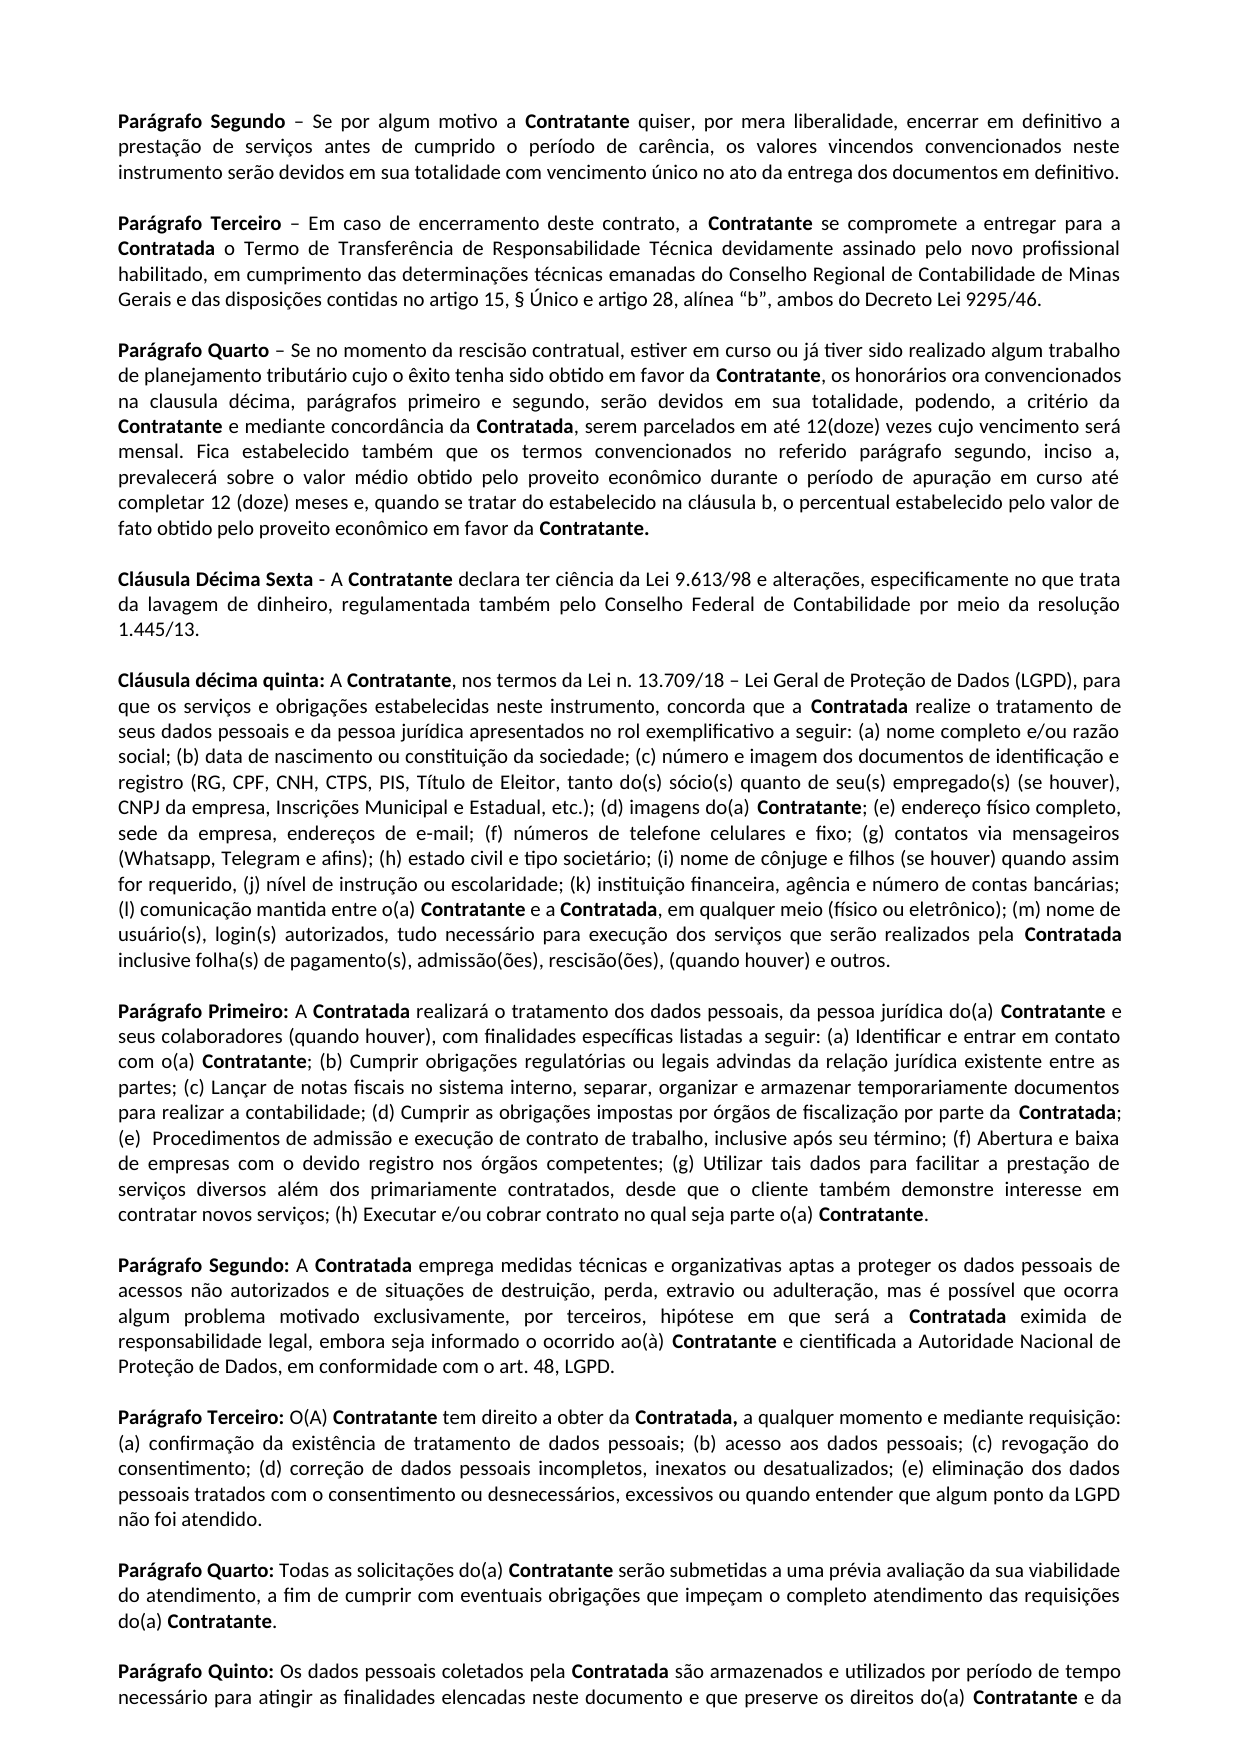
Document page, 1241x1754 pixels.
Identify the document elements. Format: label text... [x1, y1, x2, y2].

text décima quinta: A Contratante, nos termos da Lei n. 13.709/18 – Lei Geral de Proteção de Dados (LGPD), para que os serviços e obrigações estabelecidas neste instrumento, concorda que a Contratada realize o tratamento de seus dados pessoais e da pessoa jurídica apresentados no rol exemplificativo a seguir: (a) nome completo e/ou razão social; (b) data de nascimento ou constituição da sociedade; (c) número e imagem dos documentos de identificação e registro (RG, CPF, CNH, CTPS, PIS, Título de Eleitor, tanto do(s) sócio(s) quanto de seu(s) empregado(s) (se houver), CNPJ da empresa, Inscrições Municipal e Estadual, etc.); (d) imagens do(a) Contratante; (e) endereço físico completo, sede da empresa, endereços de e-mail; (f) números de telefone celulares e fixo; (g) contatos via mensageiros (Whatsapp, Telegram e afins); (h) estado civil e tipo societário; (i) nome de cônjuge e filhos (se houver) quando assim for requerido, (j) nível de instrução ou escolaridade; (k) instituição financeira, agência e número de contas bancárias; (l) comunicação mantida entre o(a) Contratante e a Contratada, em qualquer meio (físico ou eletrônico); (m) nome de usuário(s), login(s) autorizados, tudo necessário para execução dos serviços que serão realizados pela Contratada inclusive folha(s) de pagamento(s), admissão(ões), rescisão(ões), (quando houver) e outros. [118, 667, 1122, 972]
text Parágrafo Quarto – Se no momento da rescisão contratual, estiver em curso ou já tiver sido realizado algum trabalho de planejamento tributário cujo o êxito tenha sido obtido em favor da Contratante, os honorários ora convencionados na clausula décima, parágrafos primeiro e segundo, serão devidos em sua totalidade, podendo, a critério da Contratante e mediante concordância da Contratada, serem parcelados em até 12(doze) vezes cujo vencimento será mensal. Fica estabelecido também que os termos convencionados no referido parágrafo segundo, inciso a, prevalecerá sobre o valor médio obtido pelo proveito econômico durante o período de apuração em curso até completar 12 (doze) meses e, quando se tratar do estabelecido na cláusula b, o percentual estabelecido pelo valor de fato obtido pelo proveito econômico em favor da Contratante. [118, 337, 1122, 540]
text Cláusula Décima Sexta - A Contratante declara ter ciência da Lei 9.613/98 e alterações, especificamente no que trata da lavagem de dinheiro, regulamentada também pelo Conselho Federal de Contabilidade por meio da resolução 1.445/13. [118, 566, 1122, 642]
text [118, 1659, 1122, 1709]
text Parágrafo Segundo: A Contratada emprega medidas técnicas e organizativas aptas a proteger os dados pessoais de acessos não autorizados e de situações de destruição, perda, extravio ou adulteração, mas é possível que ocorra algum problema motivado exclusivamente, por terceiros, hipótese em que será a Contratada eximida de responsabilidade legal, embora seja informado o ocorrido ao(à) Contratante e cientificada a Autoridade Nacional de Proteção de Dados, em conformidade com o art. 48, LGPD. [118, 1252, 1122, 1379]
text Parágrafo Terceiro: O(A) Contratante tem direito a obter da Contratada, a qualquer momento e mediante requisição: (a) confirmação da existência de tratamento de dados pessoais; (b) acesso aos dados pessoais; (c) revogação do consentimento; (d) correção de dados pessoais incompletos, inexatos ou desatualizados; (e) eliminação dos dados pessoais tratados com o consentimento ou desnecessários, excessivos ou quando entender que algum ponto da LGPD não foi atendido. [118, 1404, 1122, 1532]
text Parágrafo Terceiro – Em caso de encerramento deste contrato, a Contratante se compromete a entregar para a Contratada o Termo de Transferência de Responsabilidade Técnica devidamente assinado pelo novo profissional habilitado, em cumprimento das determinações técnicas emanadas do Conselho Regional de Contabilidade de Minas Gerais e das disposições contidas no artigo 15, § Único e artigo 28, alínea “b”, ambos do Decreto Lei 9295/46. [118, 210, 1122, 312]
text Parágrafo Quarto: Todas as solicitações do(a) Contratante serão submetidas a uma prévia avaliação da sua viabilidade do atendimento, a fim de cumprir com eventuais obrigações que impeçam o completo atendimento das requisições do(a) Contratante. [118, 1557, 1122, 1633]
text Parágrafo Primeiro: A Contratada realizará o tratamento dos dados pessoais, da pessoa jurídica do(a) Contratante e seus colaboradores (quando houver), com finalidades específicas listadas a seguir: (a) Identificar e entrar em contato com o(a) Contratante; (b) Cumprir obrigações regulatórias ou legais advindas da relação jurídica existente entre as partes; (c) Lançar de notas fiscais no sistema interno, separar, organizar e armazenar temporariamente documentos para realizar a contabilidade; (d) Cumprir as obrigações impostas por órgãos de fiscalização por parte da Contratada; (e) Procedimentos de admissão e execução de contrato de trabalho, inclusive após seu término; (f) Abertura e baixa de empresas com o devido registro nos órgãos competentes; (g) Utilizar tais dados para facilitar a prestação de serviços diversos além dos primariamente contratados, desde que o cliente também demonstre interesse em contratar novos serviços; (h) Executar e/ou cobrar contrato no qual seja parte o(a) Contratante. [118, 998, 1122, 1227]
